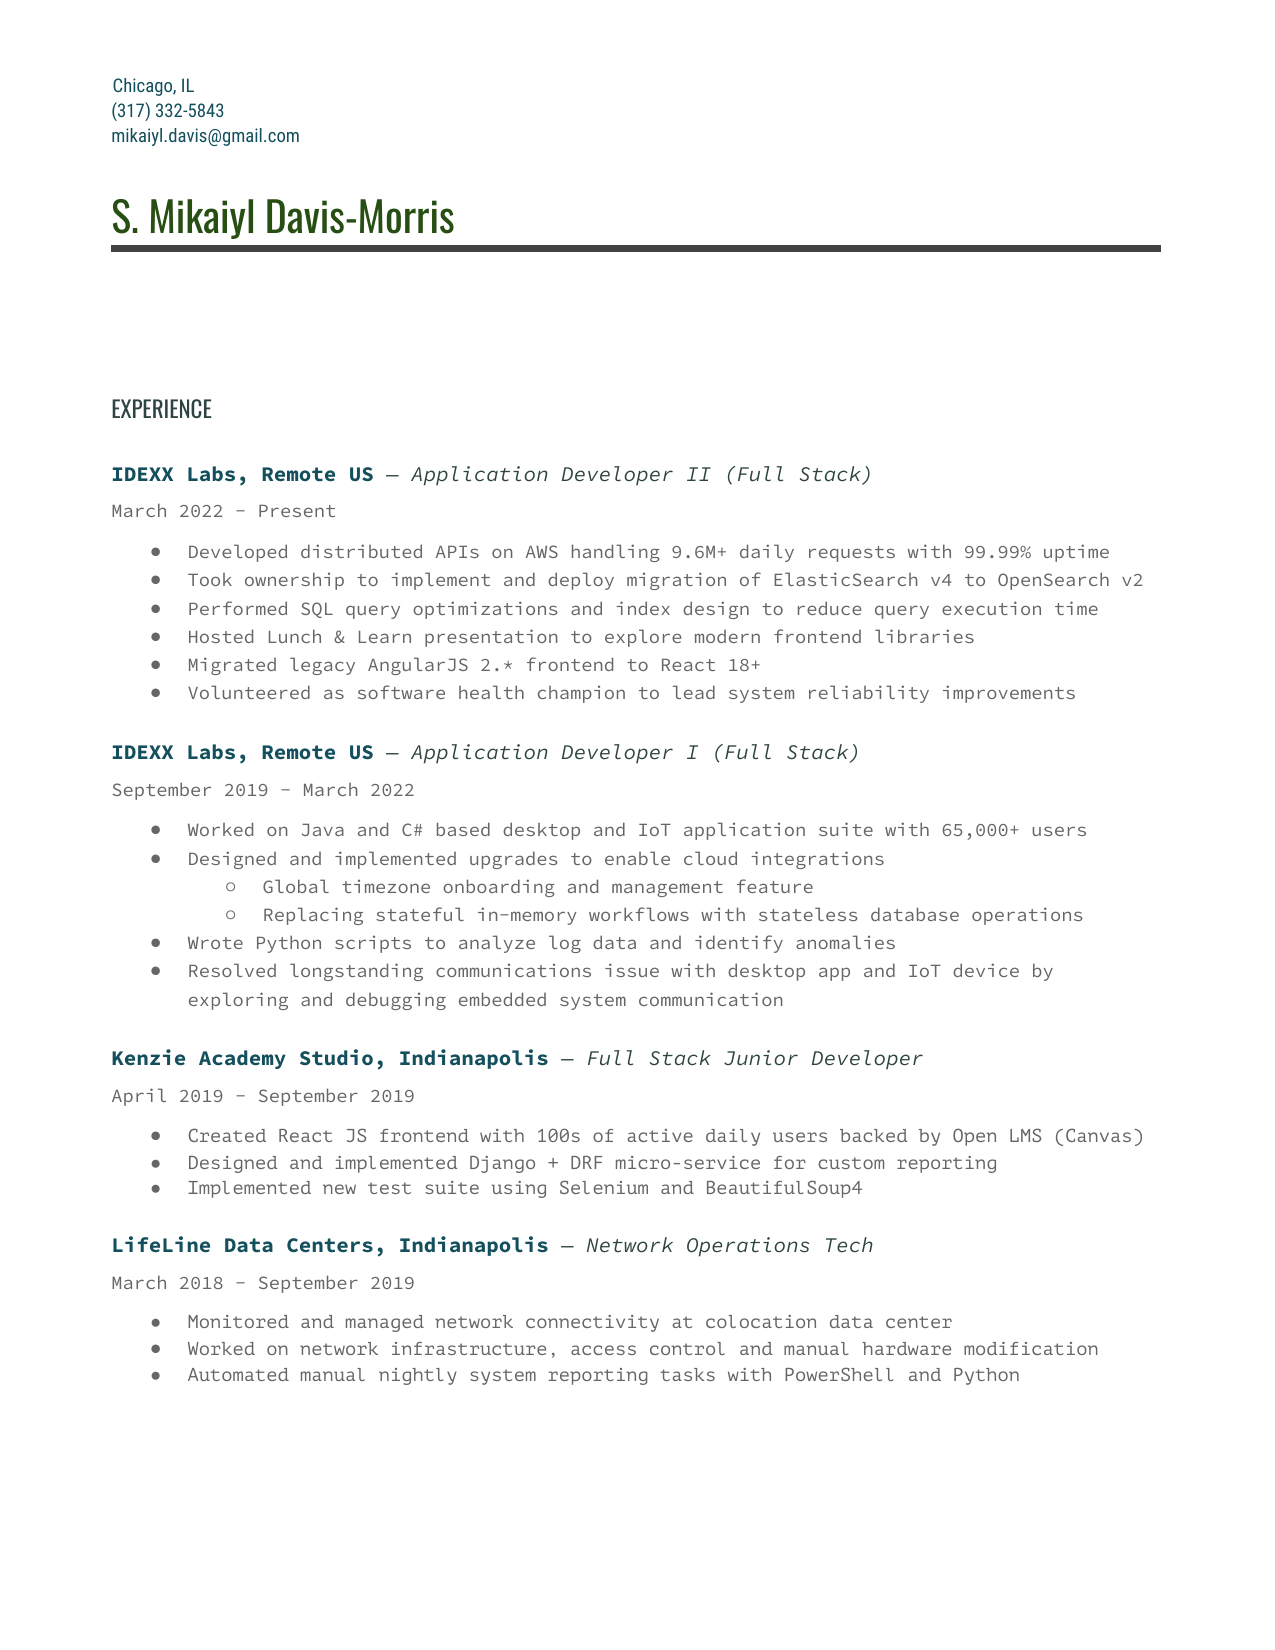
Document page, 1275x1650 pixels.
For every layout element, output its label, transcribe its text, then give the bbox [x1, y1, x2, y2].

list Resolved longstanding communications issue with desktop app and IoT device by exploring and debugging embedded system communication [150, 959, 1162, 1011]
list Designed and implemented upgrades to enable cloud integrations [150, 846, 1162, 870]
list Developed distributed APIs on AWS handling 9.6M+ daily requests with 99.99% uptime [150, 540, 1162, 564]
subtitle EXPERIENCE [111, 391, 1162, 425]
text March 2018 - September 2019 [111, 1271, 1162, 1294]
list Took ownership to implement and deploy migration of ElasticSearch v4 to OpenSearch v2 [150, 568, 1162, 592]
list Monitored and managed network connectivity at colocation data center [150, 1312, 1162, 1333]
list Automated manual nightly system reporting tasks with PowerShell and Python [150, 1365, 1162, 1386]
list Replacing stateful in-memory workflows with stateless database operations [225, 903, 1162, 926]
list Designed and implemented Django + DRF micro-service for custom reporting [150, 1153, 1162, 1174]
list Created React JS frontend with 100s of active daily users backed by Open LMS (Canvas) [150, 1124, 1162, 1148]
subtitle LifeLine Data Centers, Indianapolis — Network Operations Tech [111, 1232, 1162, 1258]
list Global timezone onboarding and management feature [225, 875, 1162, 898]
subtitle Kenzie Academy Studio, Indianapolis — Full Stack Junior Developer [111, 1045, 1162, 1071]
list Wrote Python scripts to analyze log data and identify anomalies [150, 931, 1162, 955]
list Hosted Lunch & Learn presentation to explore modern frontend libraries [150, 625, 1162, 648]
picture [111, 245, 1161, 252]
subtitle mikaiyl.davis@gmail.com [111, 125, 1162, 147]
text September 2019 - March 2022 [111, 777, 1162, 801]
text March 2022 - Present [111, 499, 1162, 523]
list Migrated legacy AngularJS 2.* frontend to React 18+ [150, 653, 1162, 677]
list Worked on network infrastructure, access control and manual hardware modification [150, 1337, 1162, 1361]
subtitle IDEXX Labs, Remote US — Application Developer I (Full Stack) [111, 739, 1162, 765]
list Implemented new test suite using Selenium and BeautifulSoup4 [150, 1178, 1162, 1199]
subtitle (317) 332-5843 [111, 100, 1162, 122]
list Performed SQL query optimizations and index design to reduce query execution time [150, 597, 1162, 620]
title S. Mikaiyl Davis-Morris [111, 184, 1162, 320]
list Worked on Java and C# based desktop and IoT application suite with 65,000+ users [150, 818, 1162, 842]
text April 2019 - September 2019 [111, 1084, 1162, 1107]
subtitle Chicago, IL [112, 75, 1162, 97]
subtitle IDEXX Labs, Remote US — Application Developer II (Full Stack) [111, 461, 1162, 487]
list Volunteered as software health champion to lead system reliability improvements [150, 681, 1162, 705]
